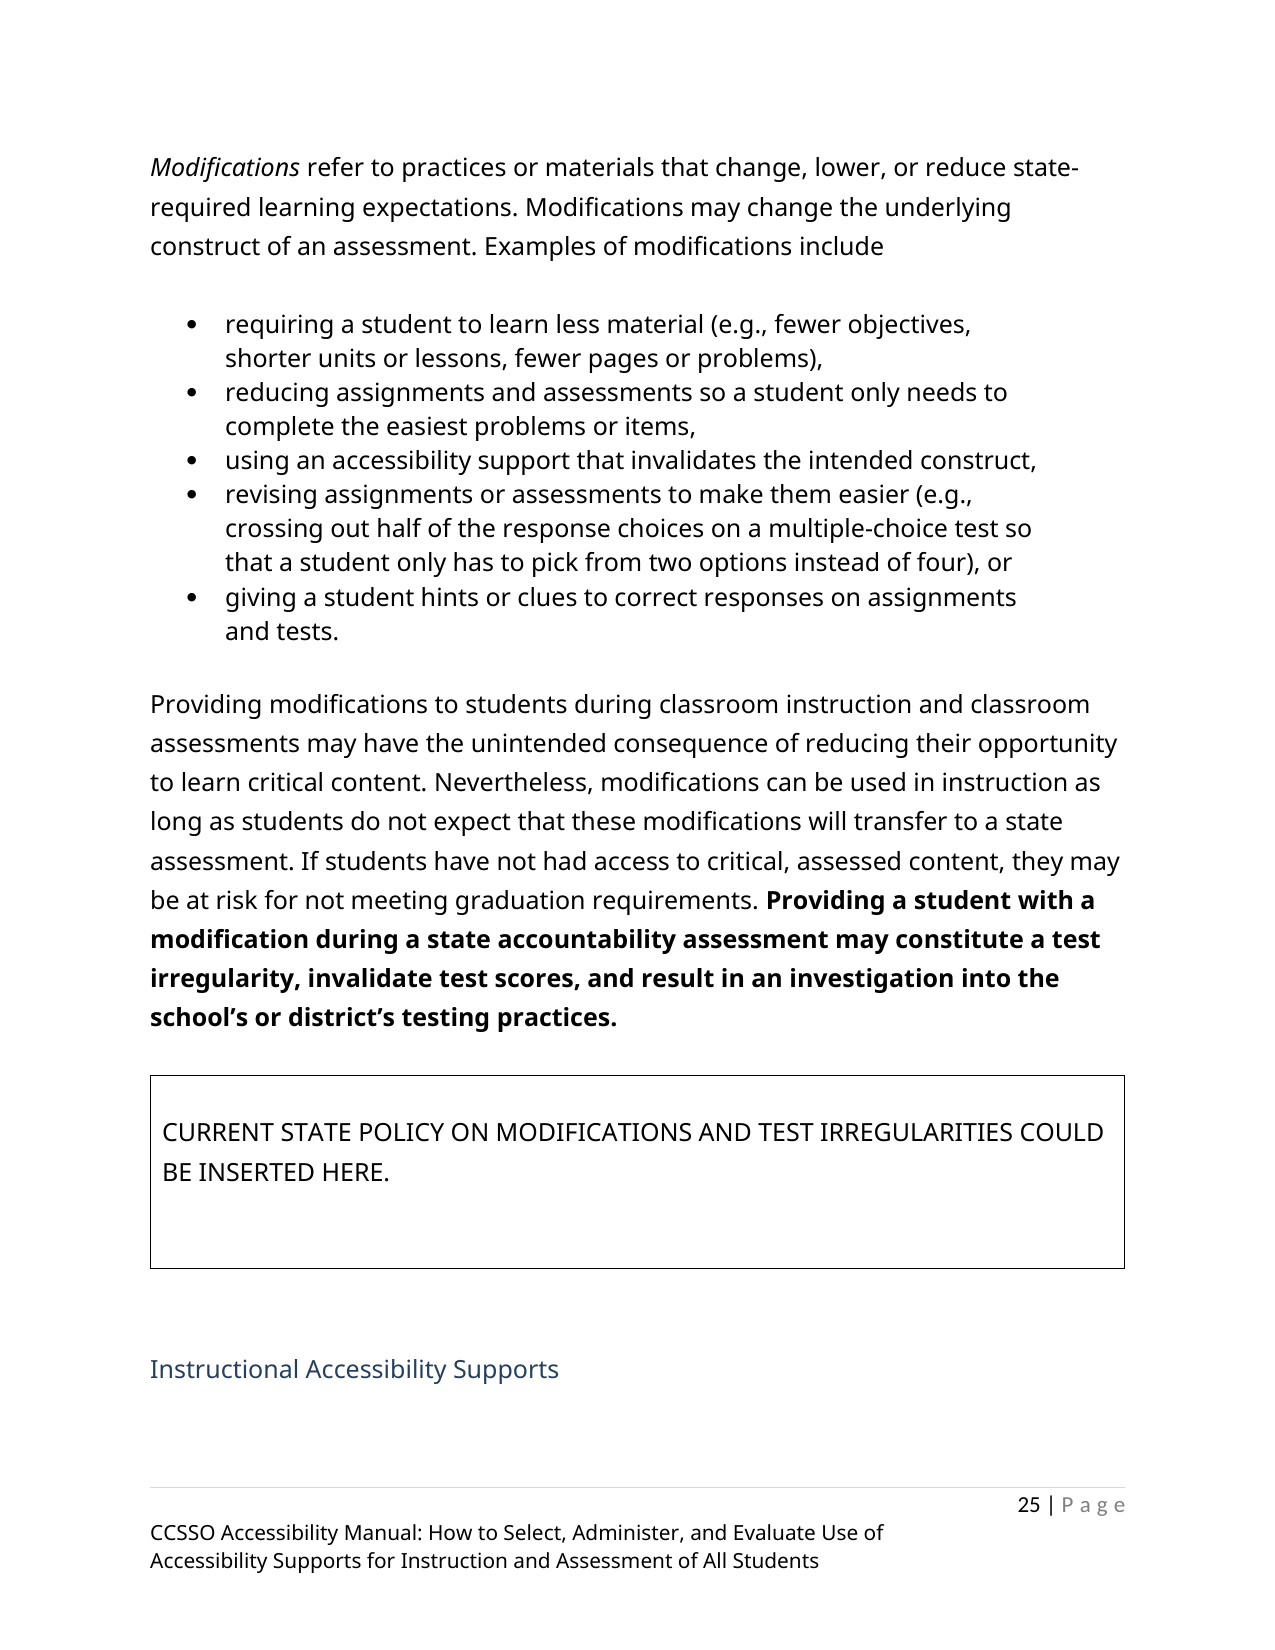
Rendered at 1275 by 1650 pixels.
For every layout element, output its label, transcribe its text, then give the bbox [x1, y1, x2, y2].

subtitle Instructional Accessibility Supports [150, 1351, 1125, 1385]
list revising assignments or assessments to make them easier (e.g., crossing out half of the response choices on a multiple-choice test so that a student only has to pick from two options instead of four), or [187, 477, 1039, 579]
list requiring a student to learn less material (e.g., fewer objectives, shorter units or lessons, fewer pages or problems), [187, 307, 1039, 375]
list using an accessibility support that invalidates the intended construct, [187, 443, 1039, 477]
text Modifications refer to practices or materials that change, lower, or reduce state-required learning expectations. Modifications may change the underlying construct of an assessment. Examples of modifications include [150, 150, 1125, 262]
table_header CURRENT STATE POLICY ON MODIFICATIONS AND TEST IRREGULARITIES COULD BE INSERTED HERE. [151, 1076, 1124, 1268]
text Providing modifications to students during classroom instruction and classroom assessments may have the unintended consequence of reducing their opportunity to learn critical content. Nevertheless, modifications can be used in instruction as long as students do not expect that these modifications will transfer to a state assessment. If students have not had access to critical, assessed content, they may be at risk for not meeting graduation requirements. Providing a student with a modification during a state accountability assessment may constitute a test irregularity, invalidate test scores, and result in an investigation into the school’s or district’s testing practices. [150, 686, 1125, 1034]
list reducing assignments and assessments so a student only needs to complete the easiest problems or items, [187, 375, 1039, 443]
list giving a student hints or clues to correct responses on assignments and tests. [187, 579, 1039, 647]
